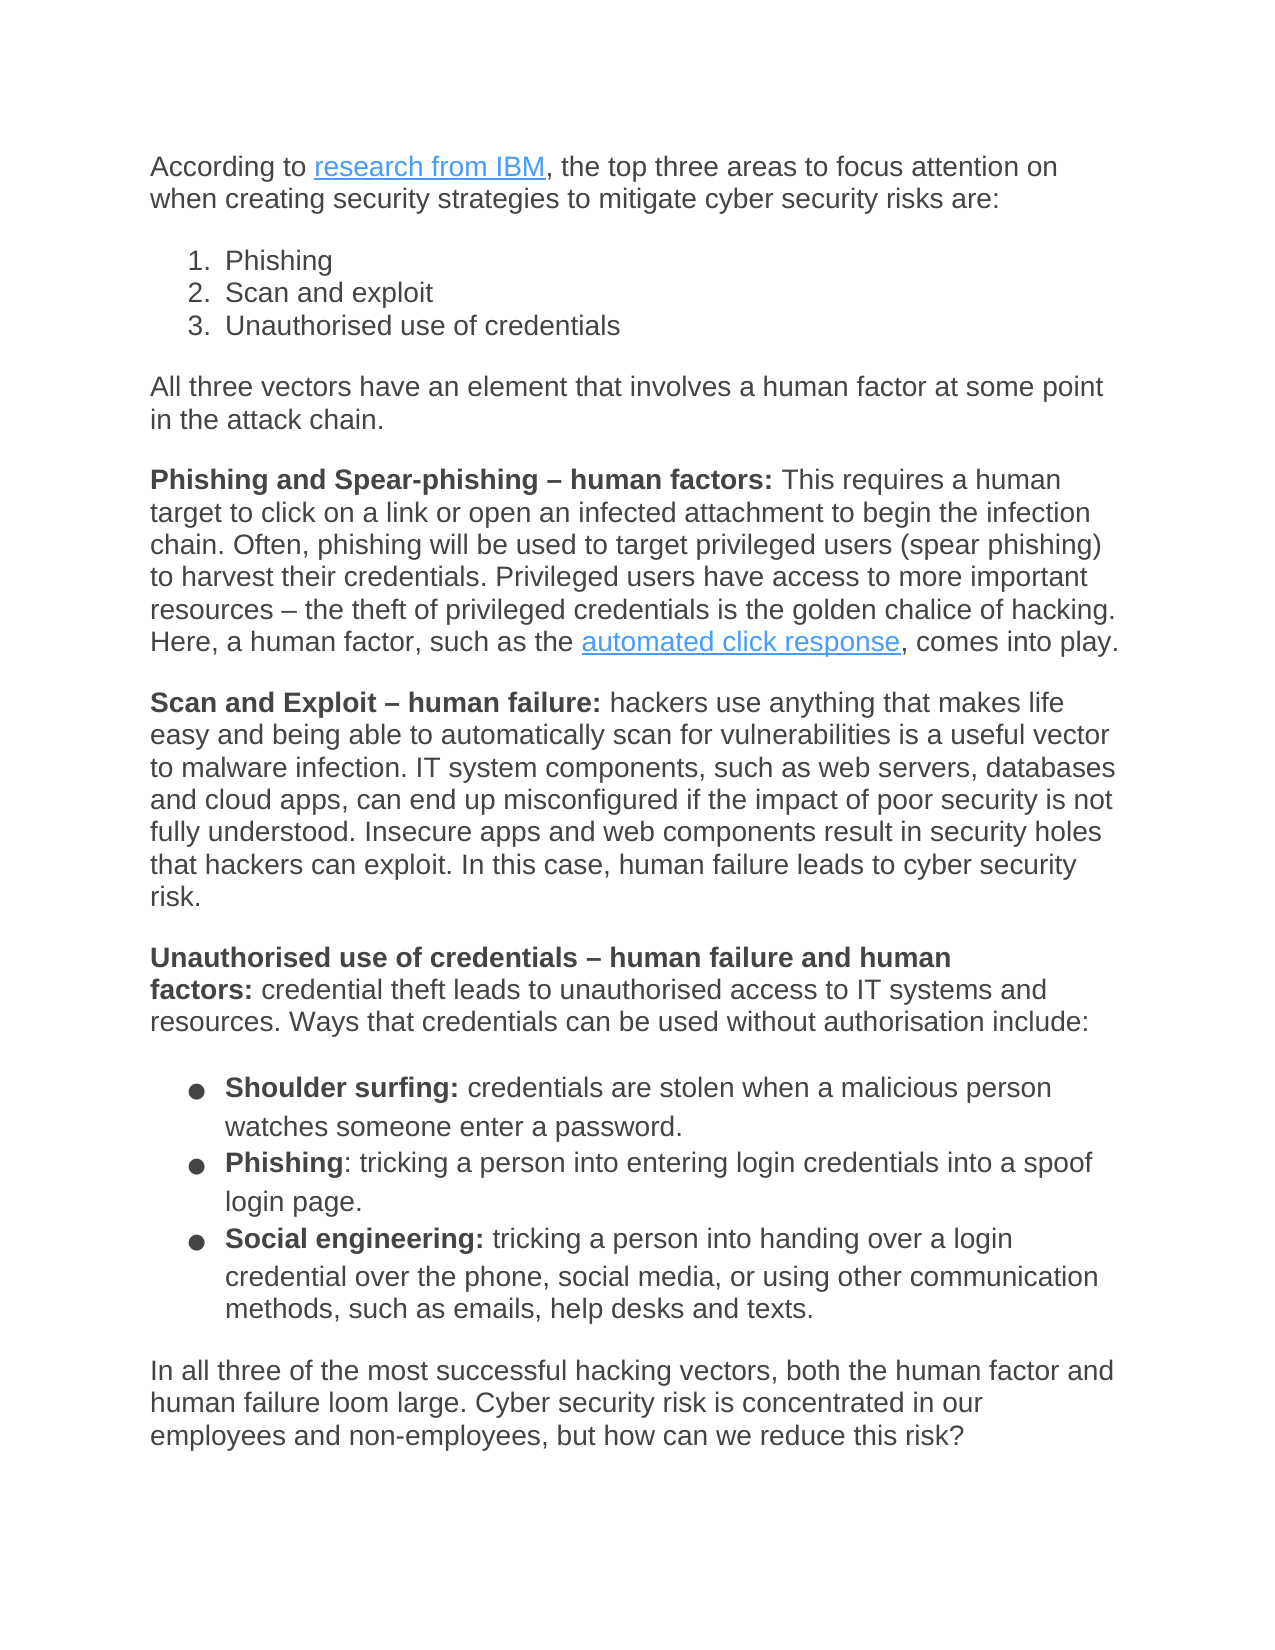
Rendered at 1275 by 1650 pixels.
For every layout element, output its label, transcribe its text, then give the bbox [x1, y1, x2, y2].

list Phishing: tricking a person into entering login credentials into a spoof login page. [187, 1142, 1125, 1217]
text Phishing and Spear-phishing – human factors: This requires a human target to click on a link or open an infected attachment to begin the infection chain. Often, phishing will be used to target privileged users (spear phishing) to harvest their credentials. Privileged users have access to more important resources – the theft of privileged credentials is the golden chalice of hacking. Here, a human factor, such as the automated click response, comes into play. [150, 463, 1125, 658]
text According to research from IBM, the top three areas to focus attention on when creating security strategies to mitigate cyber security risks are: [150, 150, 1125, 215]
list Phishing [187, 244, 1125, 276]
list Shoulder surfing: credentials are stolen when a malicious person watches someone enter a password. [187, 1067, 1125, 1142]
list Scan and exploit [187, 276, 1125, 309]
list Unauthorised use of credentials [187, 309, 1125, 341]
text Unauthorised use of credentials – human failure and human factors: credential theft leads to unauthorised access to IT systems and resources. Ways that credentials can be used without authorisation include: [150, 941, 1125, 1038]
text All three vectors have an element that involves a human factor at some point in the attack chain. [150, 370, 1125, 435]
text Scan and Exploit – human failure: hackers use anything that makes life easy and being able to automatically scan for vulnerabilities is a useful vector to malware infection. IT system components, such as web servers, databases and cloud apps, can end up misconfigured if the impact of poor security is not fully understood. Insecure apps and web components result in security holes that hackers can exploit. In this case, human failure leads to cyber security risk. [150, 686, 1125, 912]
list Social engineering: tricking a person into handing over a login credential over the phone, social media, or using other communication methods, such as emails, help desks and texts. [187, 1217, 1125, 1325]
text In all three of the most successful hacking vectors, both the human factor and human failure loom large. Cyber security risk is concentrated in our employees and non-employees, but how can we reduce this risk? [150, 1354, 1125, 1451]
